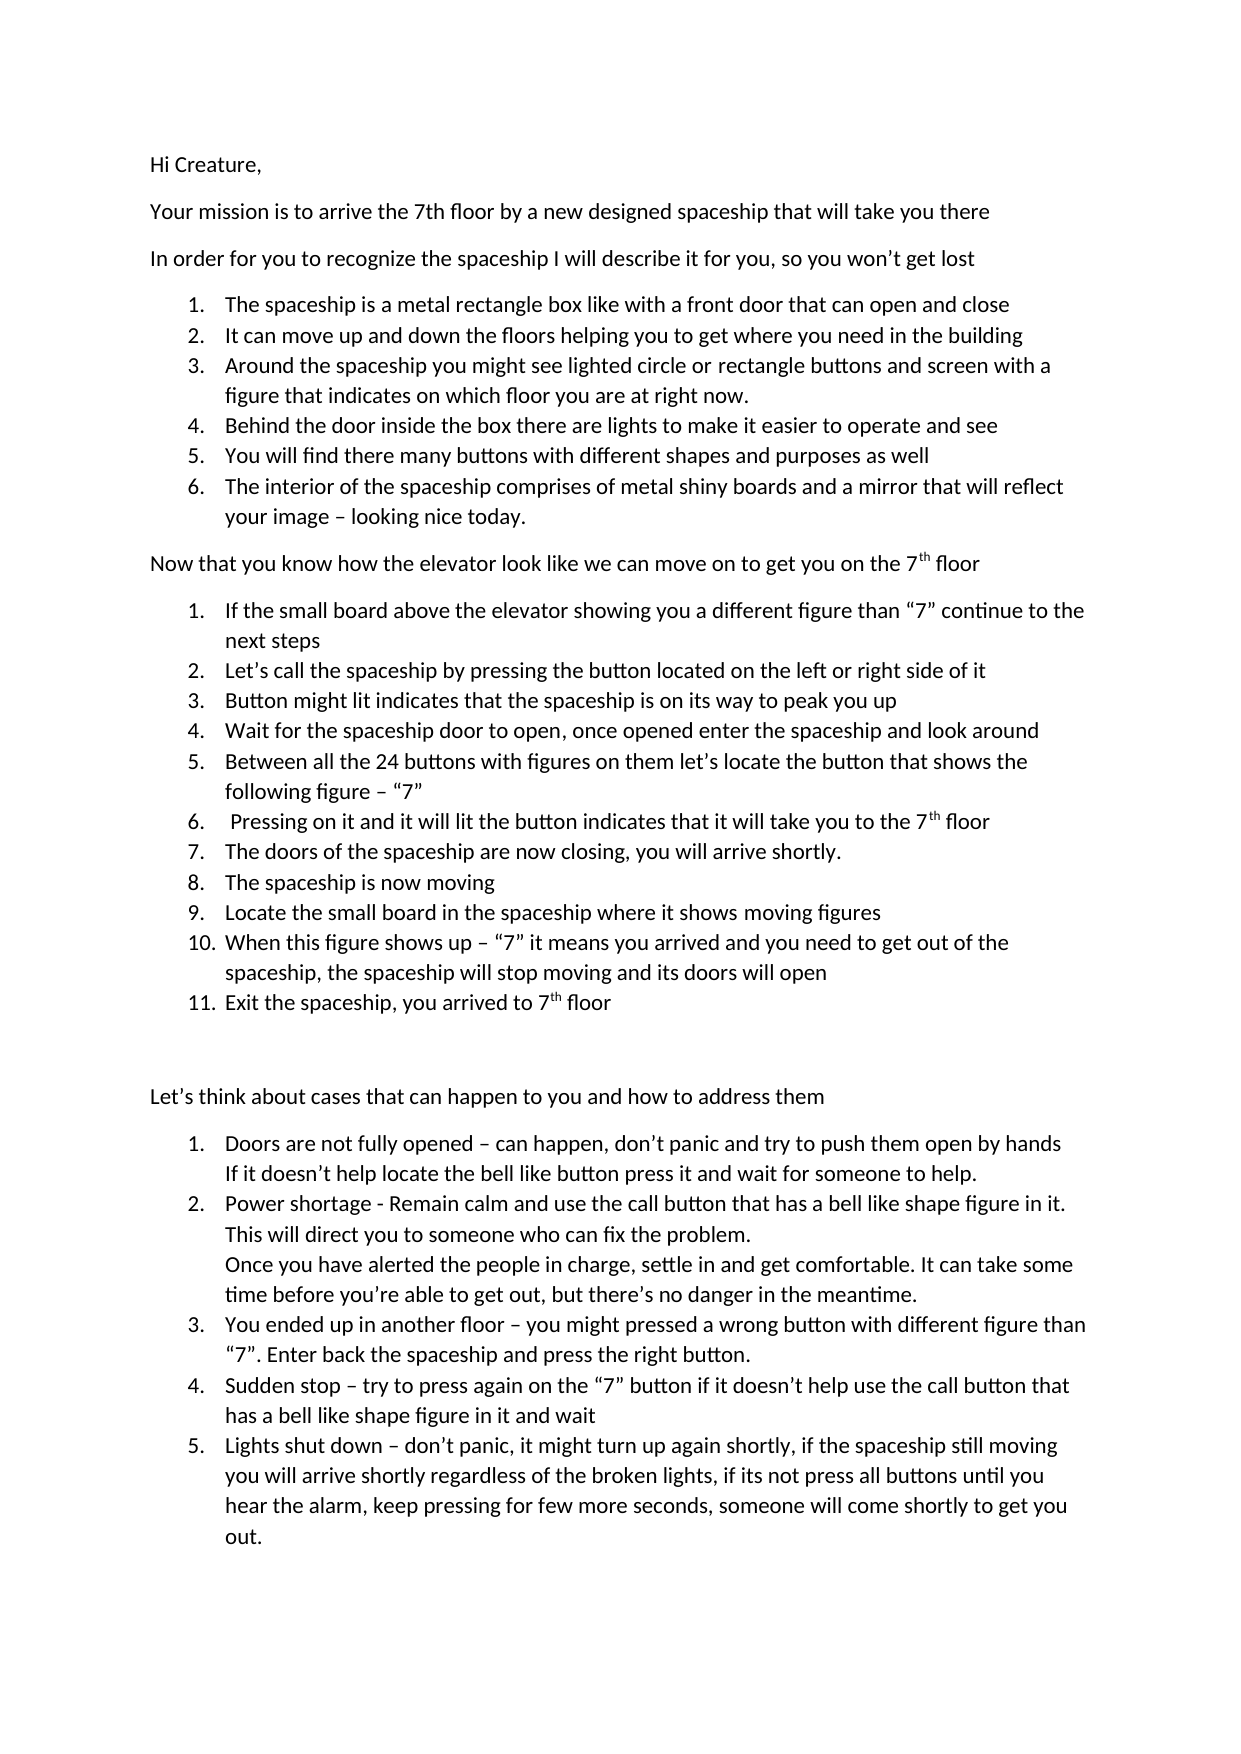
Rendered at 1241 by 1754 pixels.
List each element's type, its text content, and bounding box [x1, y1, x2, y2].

list You ended up in another floor – you might pressed a wrong button with different figure than “7”. Enter back the spaceship and press the right button. [187, 1310, 1090, 1369]
list The doors of the spaceship are now closing, you will arrive shortly. [187, 837, 1090, 866]
list Behind the door inside the box there are lights to make it easier to operate and see [187, 411, 1090, 439]
list Pressing on it and it will lit the button indicates that it will take you to the 7th floor [187, 807, 1090, 835]
list Power shortage - Remain calm and use the call button that has a bell like shape figure in it. This will direct you to someone who can fix the problem. [187, 1189, 1090, 1248]
list Around the spaceship you might see lighted circle or rectangle buttons and screen with a figure that indicates on which floor you are at right now. [187, 351, 1090, 409]
text Your mission is to arrive the 7th floor by a new designed spaceship that will take you there [150, 197, 1090, 225]
list Locate the small board in the spaceship where it shows moving figures [187, 898, 1090, 926]
list The spaceship is a metal rectangle box like with a front door that can open and close [187, 291, 1090, 319]
text Let’s think about cases that can happen to you and how to address them [150, 1082, 1090, 1110]
list Button might lit indicates that the spaceship is on its way to peak you up [187, 686, 1090, 714]
list When this figure shows up – “7” it means you arrived and you need to get out of the spaceship, the spaceship will stop moving and its doors will open [187, 928, 1090, 986]
list If it doesn’t help locate the bell like button press it and wait for someone to help. [225, 1159, 1090, 1187]
list The spaceship is now moving [187, 868, 1090, 896]
list Lights shut down – don’t panic, it might turn up again shortly, if the spaceship still moving you will arrive shortly regardless of the broken lights, if its not press all buttons until you hear the alarm, keep pressing for few more seconds, someone will come shortly to get you out. [187, 1431, 1090, 1550]
list It can move up and down the floors helping you to get where you need in the building [187, 321, 1090, 349]
text Hi Creature, [150, 150, 1090, 178]
list Once you have alerted the people in charge, settle in and get comfortable. It can take some time before you’re able to get out, but there’s no danger in the meantime. [225, 1250, 1090, 1308]
text In order for you to recognize the spaceship I will describe it for you, so you won’t get lost [150, 244, 1090, 272]
list Exit the spaceship, you arrived to 7th floor [187, 988, 1090, 1017]
list The interior of the spaceship comprises of metal shiny boards and a mirror that will reflect your image – looking nice today. [187, 472, 1090, 530]
text Now that you know how the elevator look like we can move on to get you on the 7th floor [150, 549, 1090, 577]
list If the small board above the elevator showing you a different figure than “7” continue to the next steps [187, 596, 1090, 654]
list Doors are not fully opened – can happen, don’t panic and try to push them open by hands [187, 1129, 1090, 1157]
list You will find there many buttons with different shapes and purposes as well [187, 442, 1090, 470]
list Wait for the spaceship door to open, once opened enter the spaceship and look around [187, 717, 1090, 745]
list Sudden stop – try to press again on the “7” button if it doesn’t help use the call button that has a bell like shape figure in it and wait [187, 1371, 1090, 1429]
list Let’s call the spaceship by pressing the button located on the left or right side of it [187, 656, 1090, 684]
list Between all the 24 buttons with figures on them let’s locate the button that shows the following figure – “7” [187, 747, 1090, 805]
